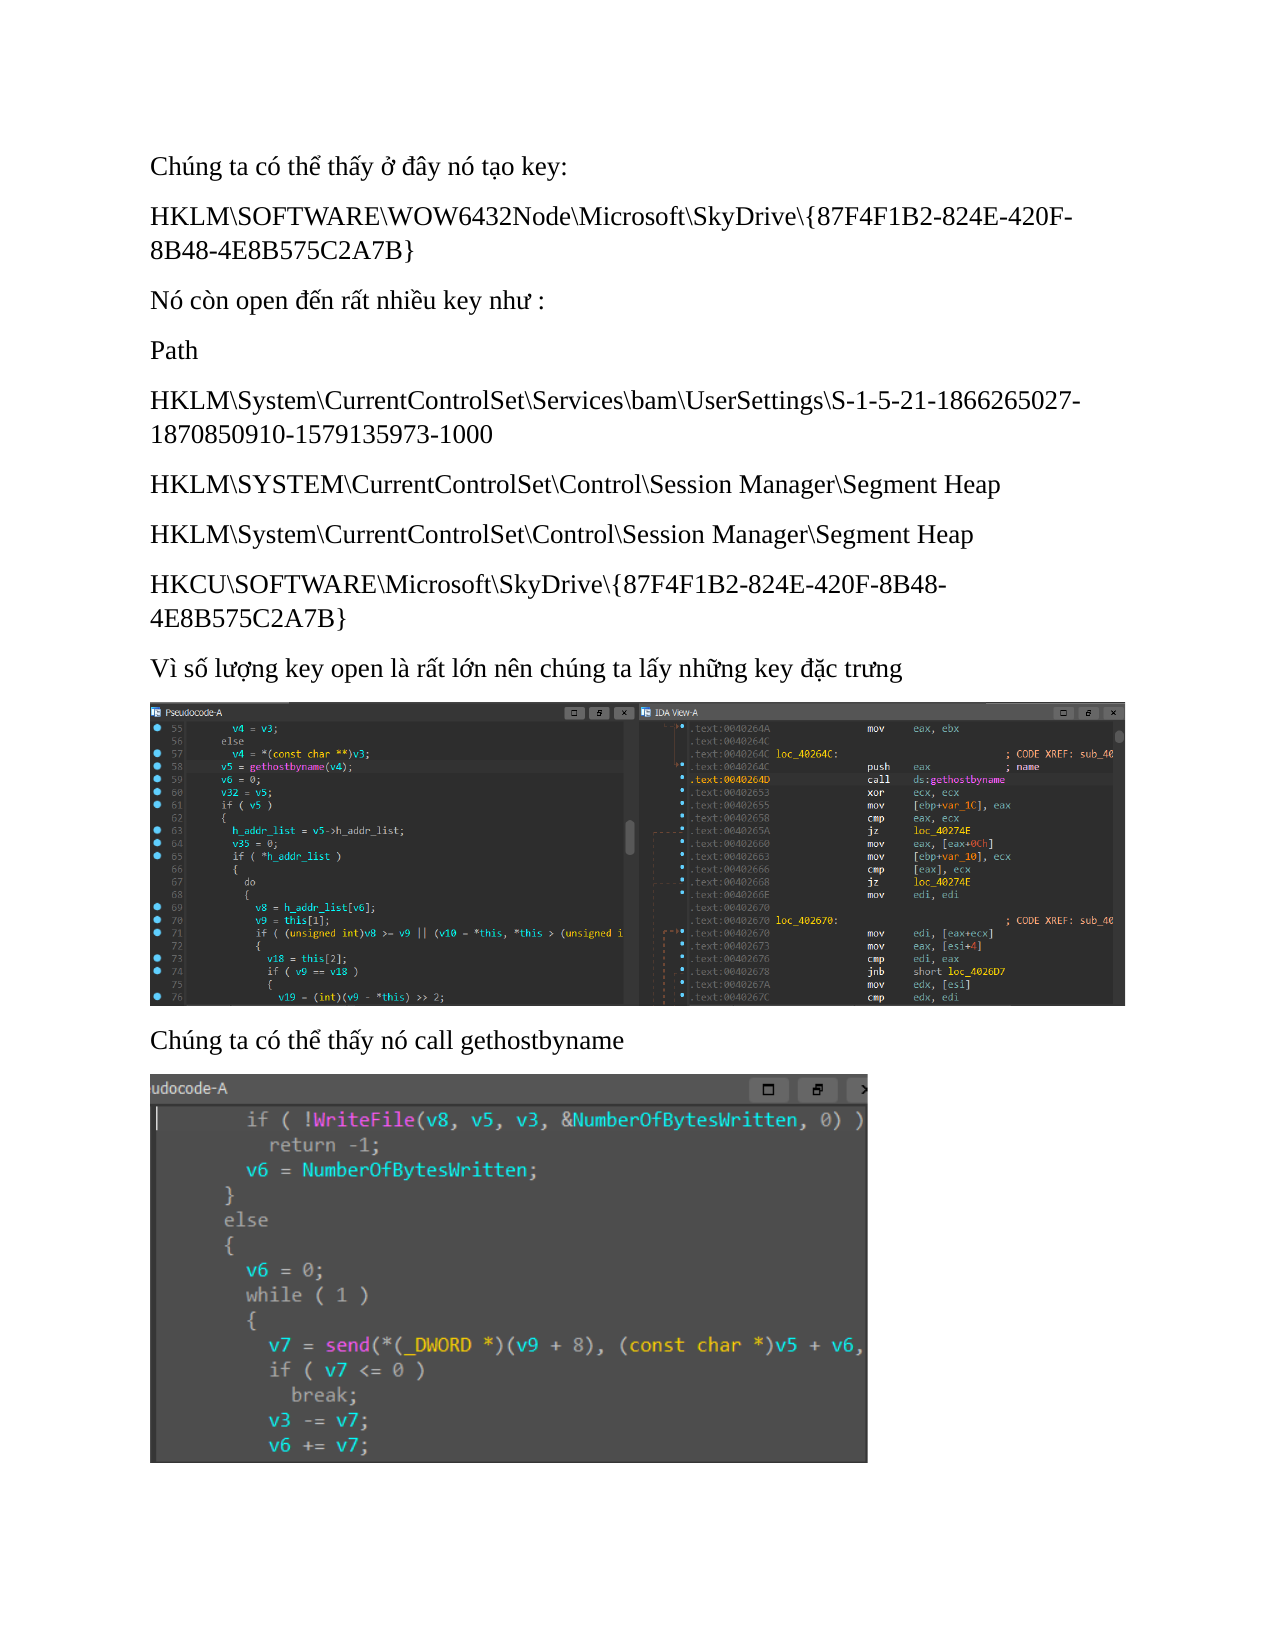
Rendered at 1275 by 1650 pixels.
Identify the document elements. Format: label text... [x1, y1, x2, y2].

text Vì số lượng key open là rất lớn nên chúng ta lấy những key đặc trưng [150, 652, 1125, 683]
text HKLM\System\CurrentControlSet\Services\bam\UserSettings\S-1-5-21-1866265027-1870850910-1579135973-1000 [150, 384, 1125, 449]
picture [150, 702, 1125, 1006]
text HKCU\SOFTWARE\Microsoft\SkyDrive\{87F4F1B2-824E-420F-8B48-4E8B575C2A7B} [150, 568, 1125, 633]
text HKLM\SOFTWARE\WOW6432Node\Microsoft\SkyDrive\{87F4F1B2-824E-420F-8B48-4E8B575C2A7B} [150, 200, 1125, 265]
text HKLM\System\CurrentControlSet\Control\Session Manager\Segment Heap [150, 518, 1125, 549]
text HKLM\SYSTEM\CurrentControlSet\Control\Session Manager\Segment Heap [150, 468, 1125, 499]
picture [150, 1074, 868, 1463]
text Path [150, 334, 1125, 365]
text Chúng ta có thể thấy nó call gethostbyname [150, 1024, 1125, 1055]
text Chúng ta có thể thấy ở đây nó tạo key: [150, 150, 1125, 181]
text Nó còn open đến rất nhiều key như : [150, 284, 1125, 315]
